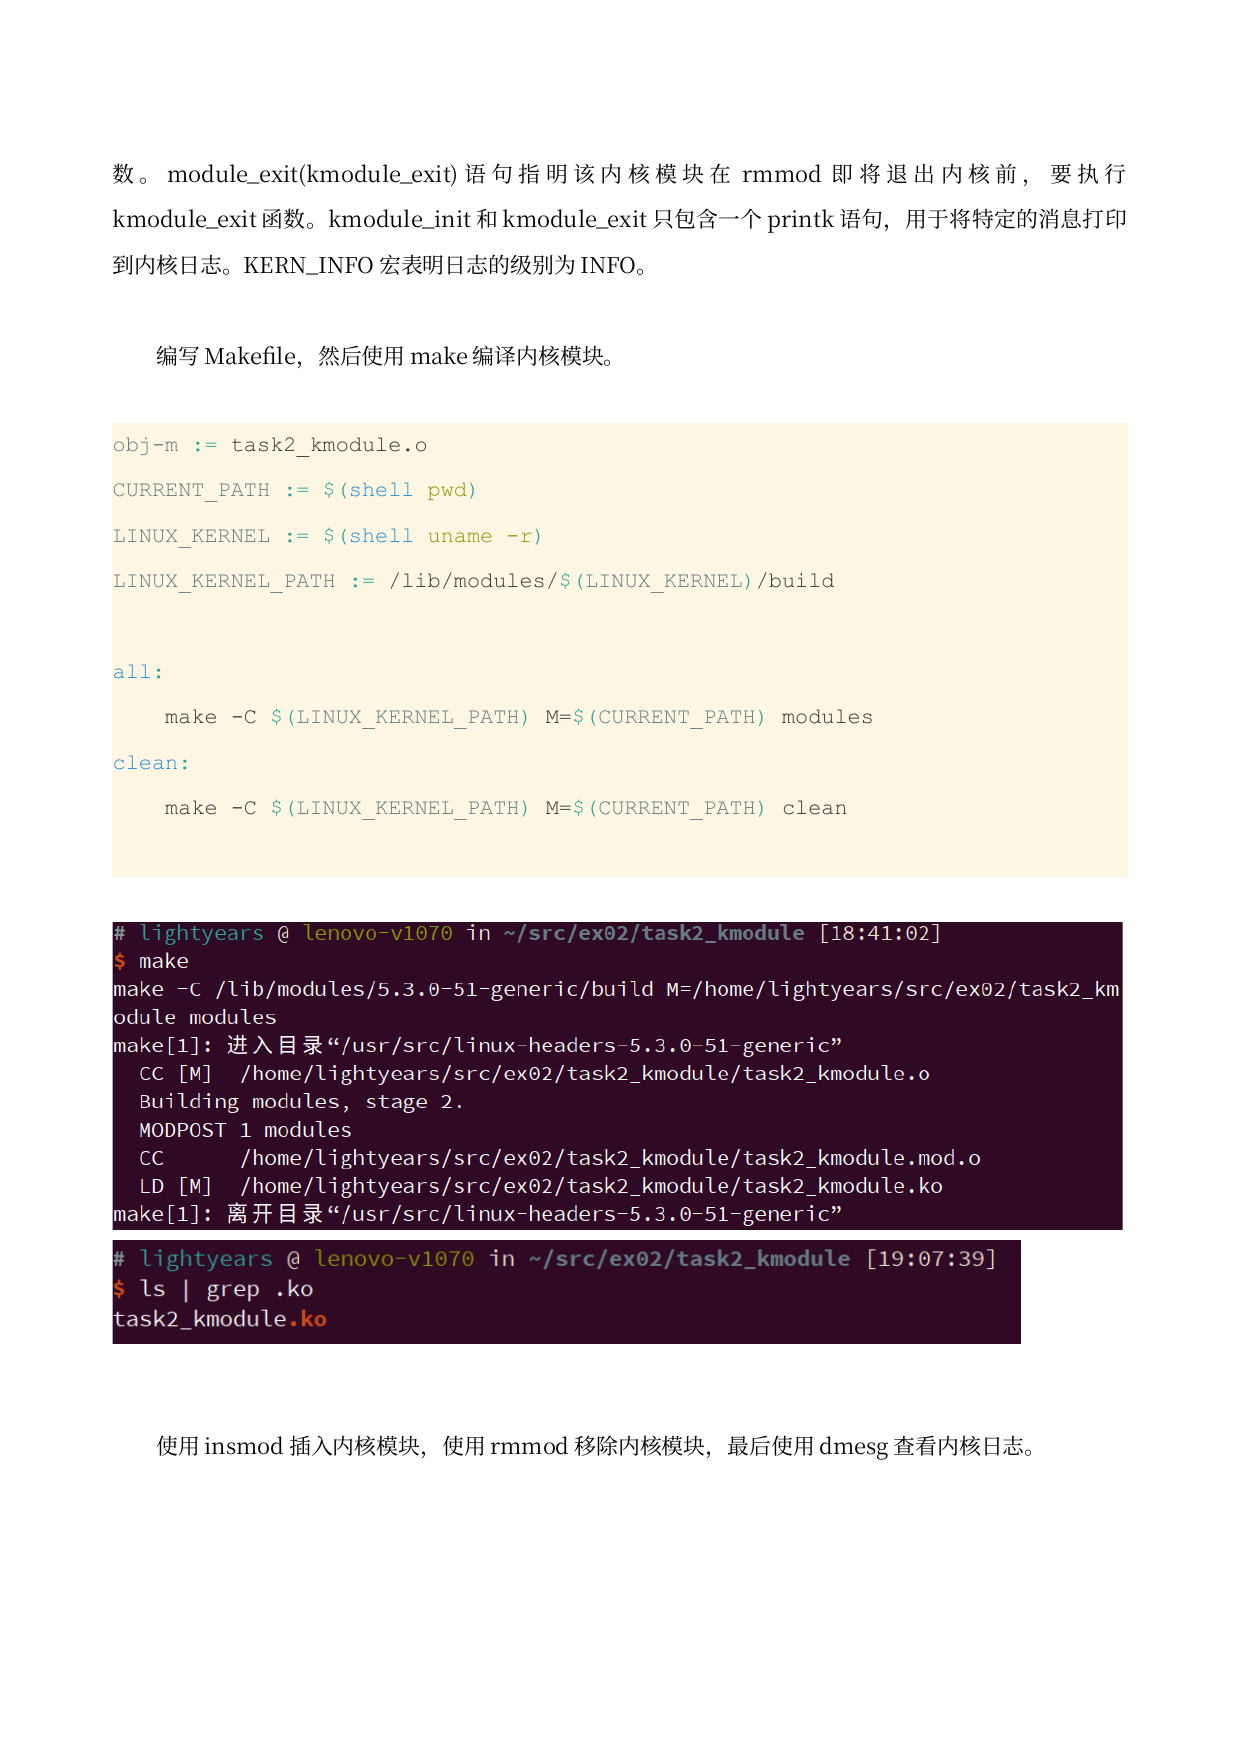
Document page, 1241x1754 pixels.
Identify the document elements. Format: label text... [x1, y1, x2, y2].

text LINUX_KERNEL_PATH := /lib/modules/$(LINUX_KERNEL)/build [112, 559, 1128, 604]
text 编写Makefile，然后使用make编译内核模块。 [112, 332, 1128, 377]
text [112, 150, 1128, 287]
text make -C $(LINUX_KERNEL_PATH) M=$(CURRENT_PATH) clean [112, 786, 1128, 832]
text LINUX_KERNEL := $(shell uname -r) [112, 514, 1128, 559]
picture [112, 922, 1123, 1230]
text CURRENT_PATH := $(shell pwd) [112, 468, 1128, 514]
text 使用insmod插入内核模块，使用rmmod移除内核模块，最后使用dmesg查看内核日志。 [112, 1422, 1128, 1467]
text all: [112, 650, 1128, 695]
picture [112, 1240, 1021, 1344]
text make -C $(LINUX_KERNEL_PATH) M=$(CURRENT_PATH) modules [112, 695, 1128, 741]
text obj-m := task2_kmodule.o [112, 423, 1128, 468]
text clean: [112, 741, 1128, 786]
